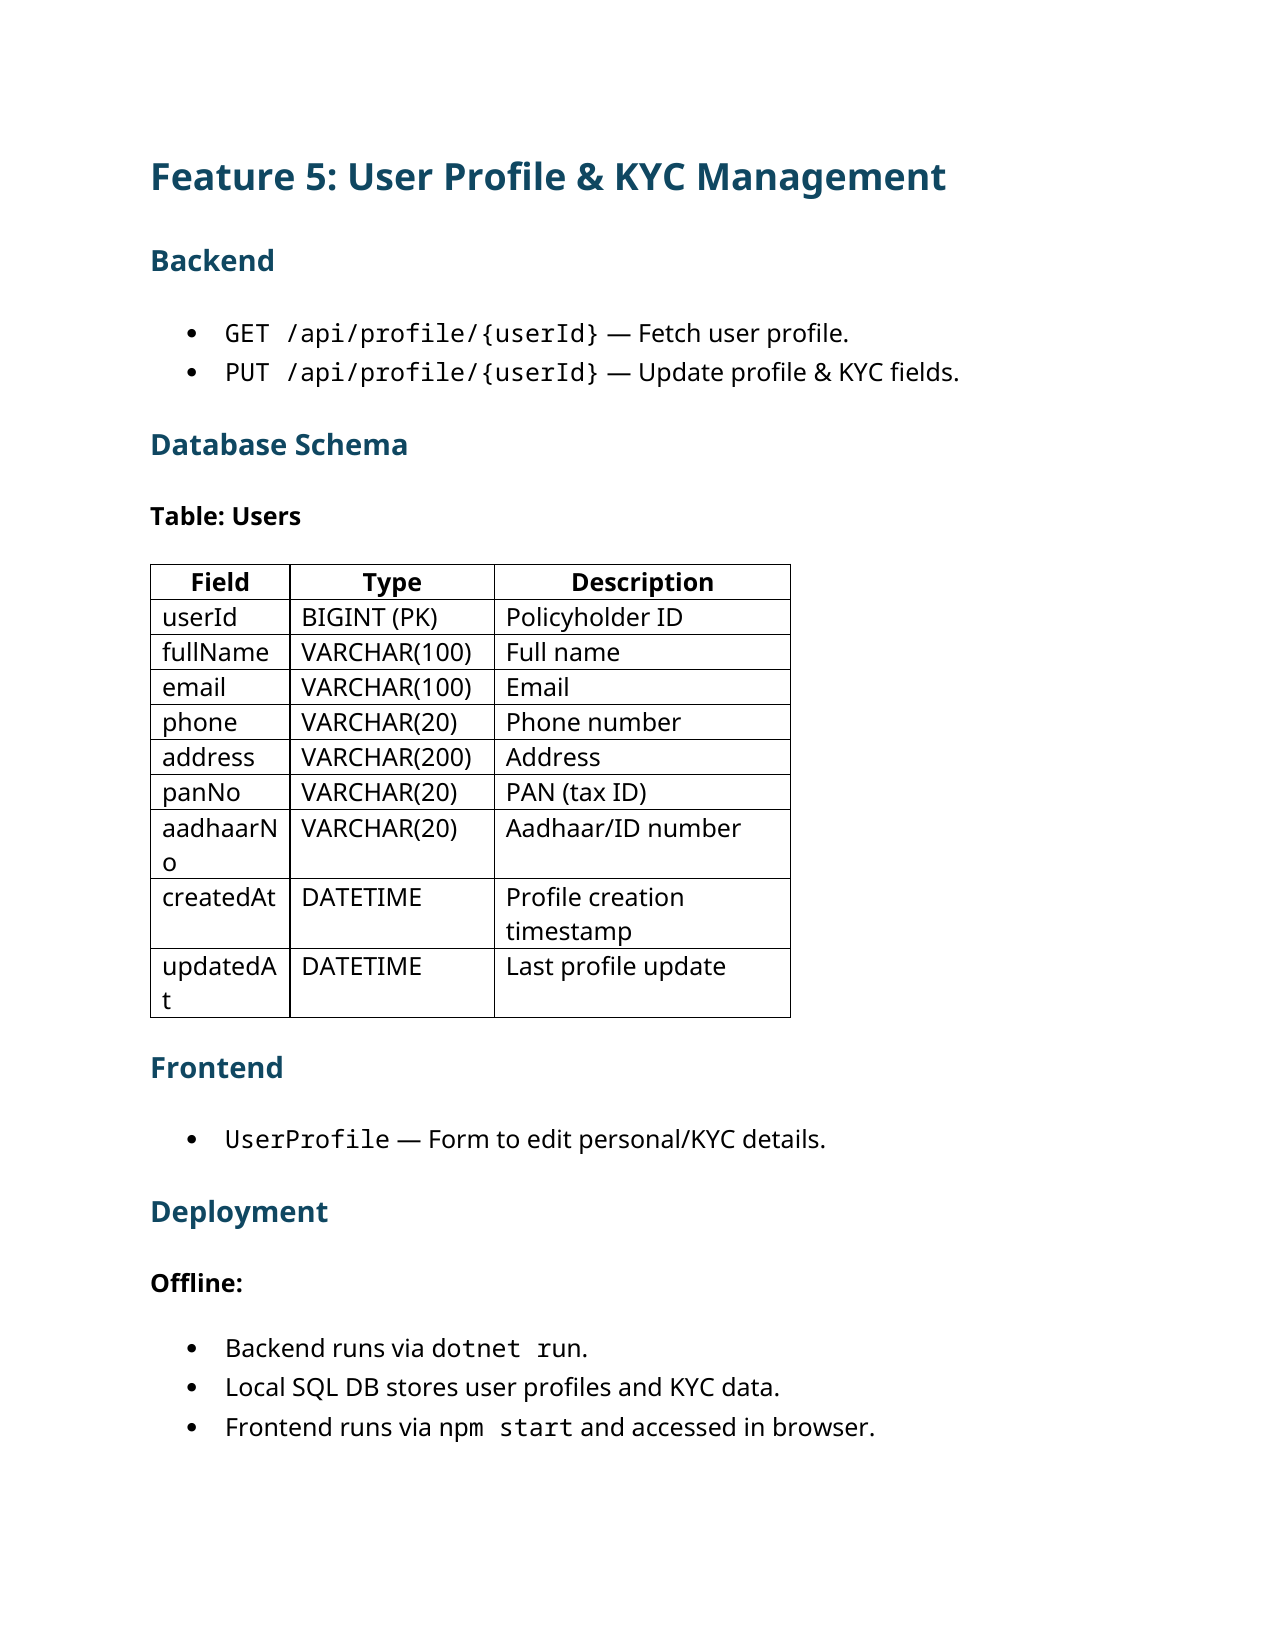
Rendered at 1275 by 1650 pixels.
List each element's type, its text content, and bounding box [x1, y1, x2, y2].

table_cell VARCHAR(20) [291, 810, 494, 878]
list GET /api/profile/{userId} — Fetch user profile. [187, 316, 1125, 349]
text Offline: [150, 1266, 1125, 1300]
table_cell updatedAt [151, 949, 289, 1017]
table_cell userId [151, 600, 289, 634]
table_header Field [151, 565, 289, 598]
subtitle Backend [150, 240, 1125, 280]
table_cell VARCHAR(100) [291, 635, 494, 669]
subtitle Feature 5: User Profile & KYC Management [150, 150, 1125, 201]
subtitle Deployment [150, 1191, 1125, 1231]
table_cell phone [151, 705, 289, 739]
table_cell Last profile update [495, 949, 790, 1017]
table_cell BIGINT (PK) [291, 600, 494, 634]
table_cell VARCHAR(100) [291, 670, 494, 704]
subtitle Database Schema [150, 424, 1125, 463]
table_cell VARCHAR(200) [291, 740, 494, 774]
list Frontend runs via npm start and accessed in browser. [187, 1409, 1125, 1444]
subtitle Frontend [150, 1047, 1125, 1087]
table_cell Full name [495, 635, 790, 669]
table_cell email [151, 670, 289, 704]
table_cell panNo [151, 775, 289, 809]
table_cell Policyholder ID [495, 600, 790, 634]
list Backend runs via dotnet run. [187, 1331, 1125, 1365]
table_cell aadhaarNo [151, 810, 289, 878]
table_cell Email [495, 670, 790, 704]
table_cell PAN (tax ID) [495, 775, 790, 809]
table_cell createdAt [151, 879, 289, 947]
table_header Type [291, 565, 494, 598]
table_cell Address [495, 740, 790, 774]
table_cell address [151, 740, 289, 774]
table_cell VARCHAR(20) [291, 775, 494, 809]
text Table: Users [150, 499, 1125, 533]
table_cell DATETIME [291, 949, 494, 1017]
table_cell VARCHAR(20) [291, 705, 494, 739]
table_cell Phone number [495, 705, 790, 739]
table_cell fullName [151, 635, 289, 669]
list Local SQL DB stores user profiles and KYC data. [187, 1370, 1125, 1404]
table_cell DATETIME [291, 879, 494, 947]
table_cell Aadhaar/ID number [495, 810, 790, 878]
list UserProfile — Form to edit personal/KYC details. [187, 1122, 1125, 1156]
table_header Description [495, 565, 790, 598]
table_cell Profile creation timestamp [495, 879, 790, 947]
list PUT /api/profile/{userId} — Update profile & KYC fields. [187, 355, 1125, 389]
